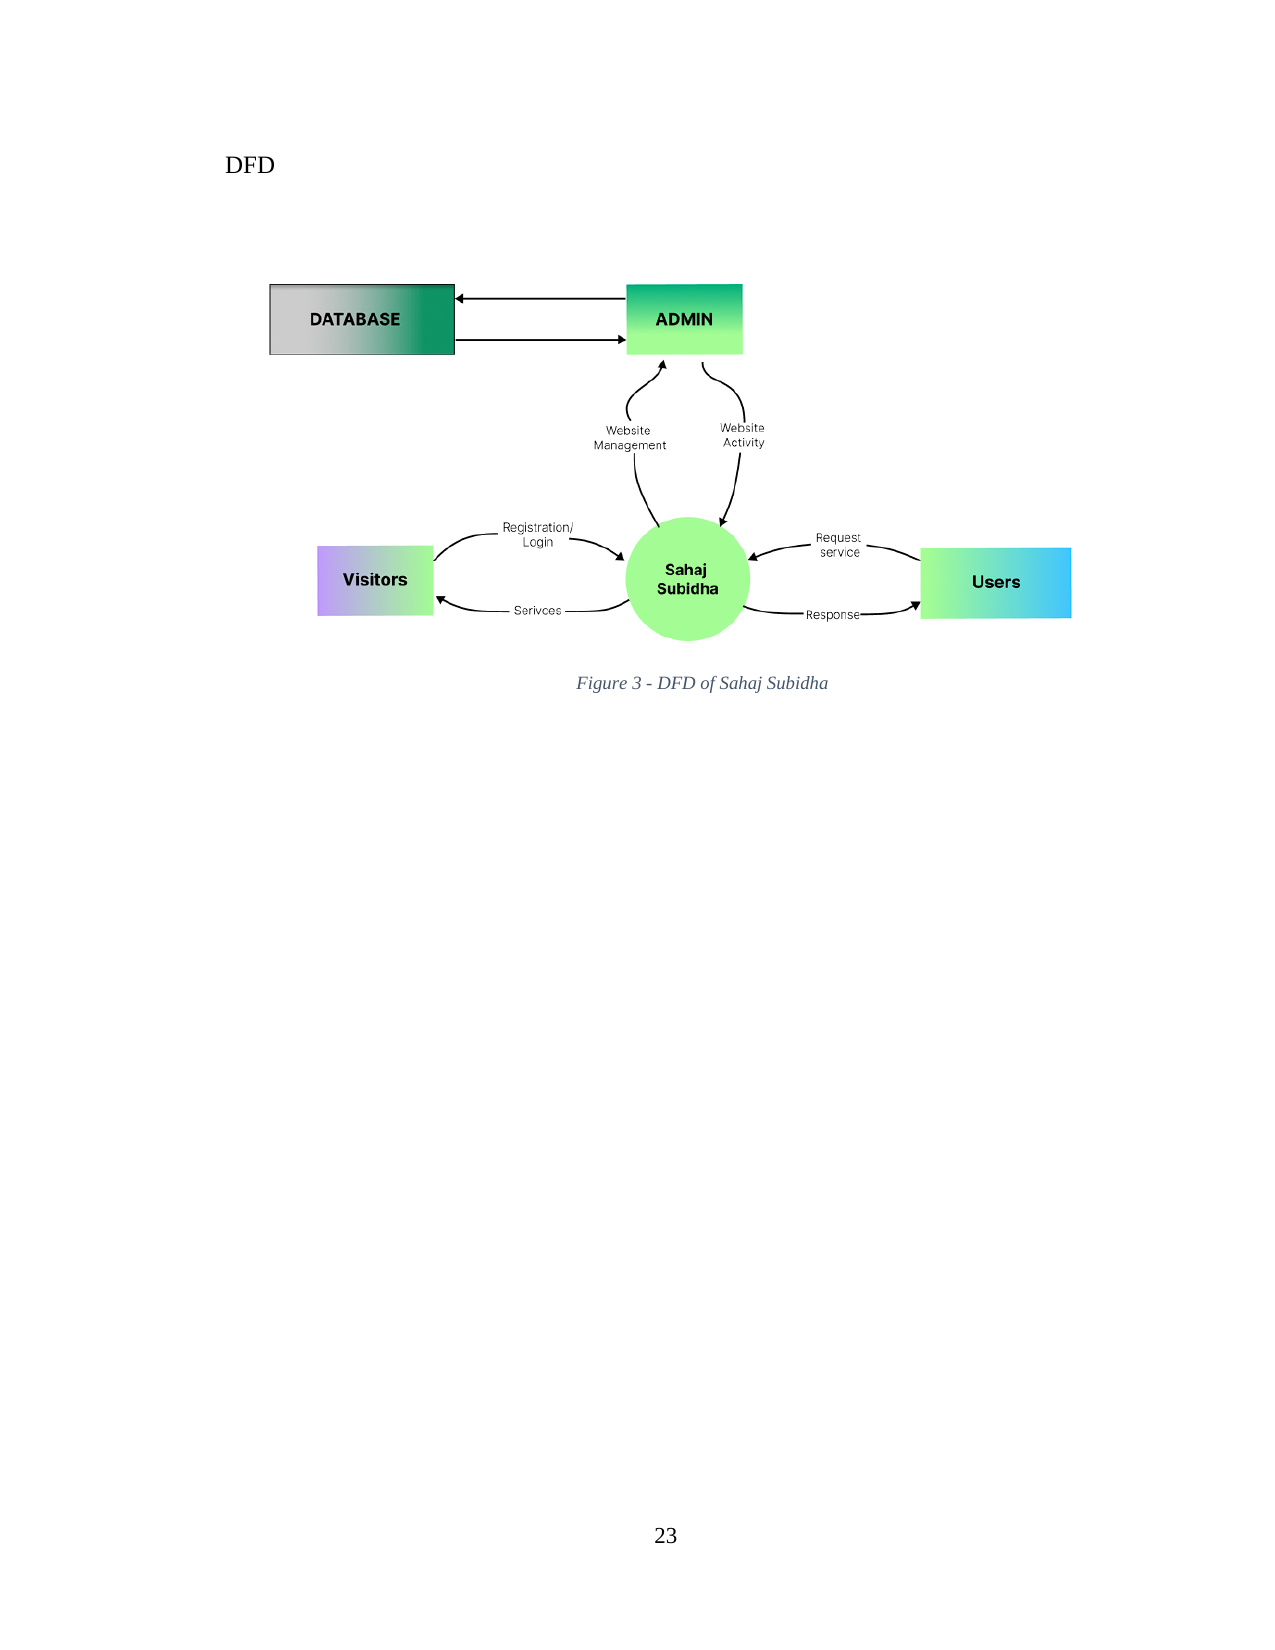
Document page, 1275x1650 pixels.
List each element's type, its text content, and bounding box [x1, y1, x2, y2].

text DFD [225, 150, 1106, 179]
picture [225, 239, 1144, 663]
